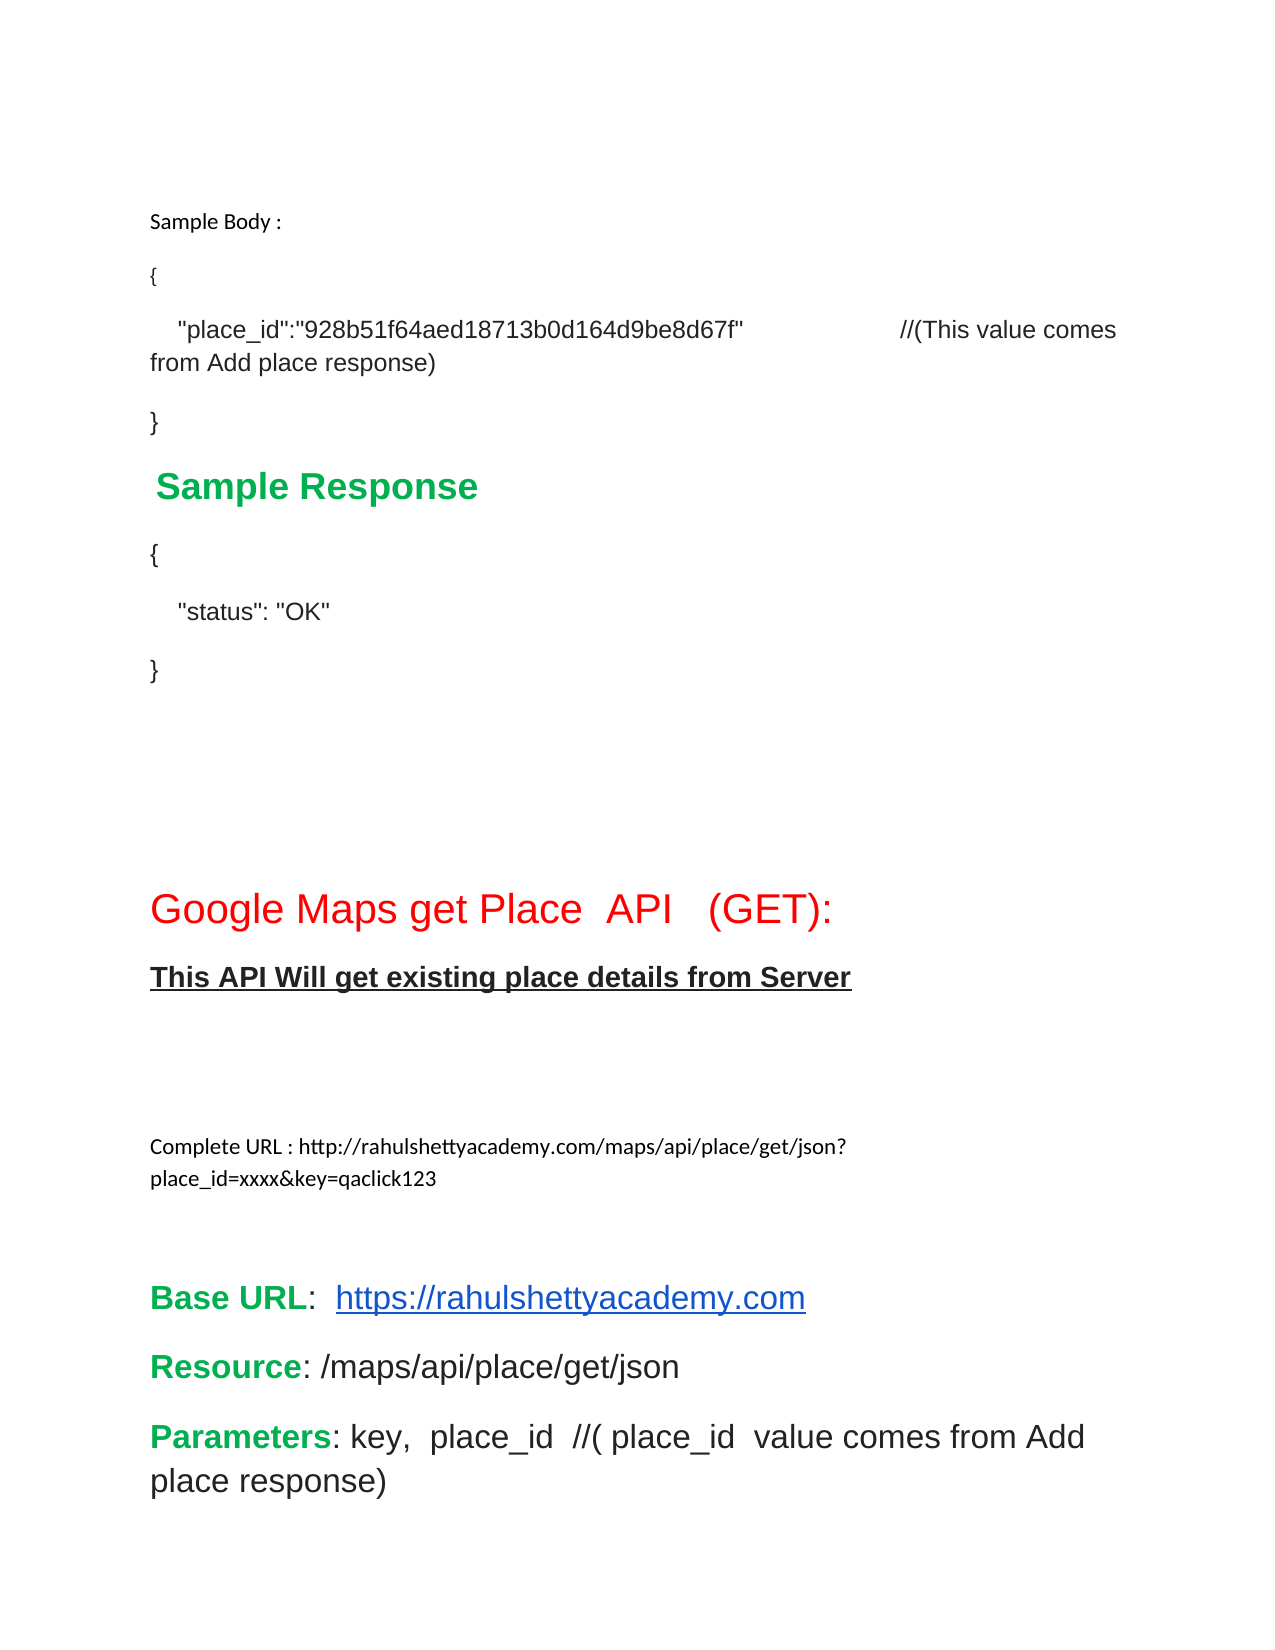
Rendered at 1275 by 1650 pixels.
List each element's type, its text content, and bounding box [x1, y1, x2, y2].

text Sample Response [150, 464, 1125, 508]
text "place_id":"928b51f64aed18713b0d164d9be8d67f" //(This value comes from Add place response) [150, 315, 1125, 377]
text "status": "OK" [150, 597, 1125, 626]
text Google Maps get Place API (GET): [150, 885, 1125, 933]
text Resource: /maps/api/place/get/json [150, 1347, 1125, 1386]
text } [150, 406, 1125, 435]
text This API Will get existing place details from Server [150, 960, 1125, 993]
text } [150, 655, 1125, 684]
text { [150, 539, 1125, 568]
text Base URL: https://rahulshettyacademy.com [150, 1278, 1125, 1317]
text { [150, 264, 1125, 287]
text Parameters: key, place_id //( place_id value comes from Add place response) [150, 1417, 1125, 1499]
